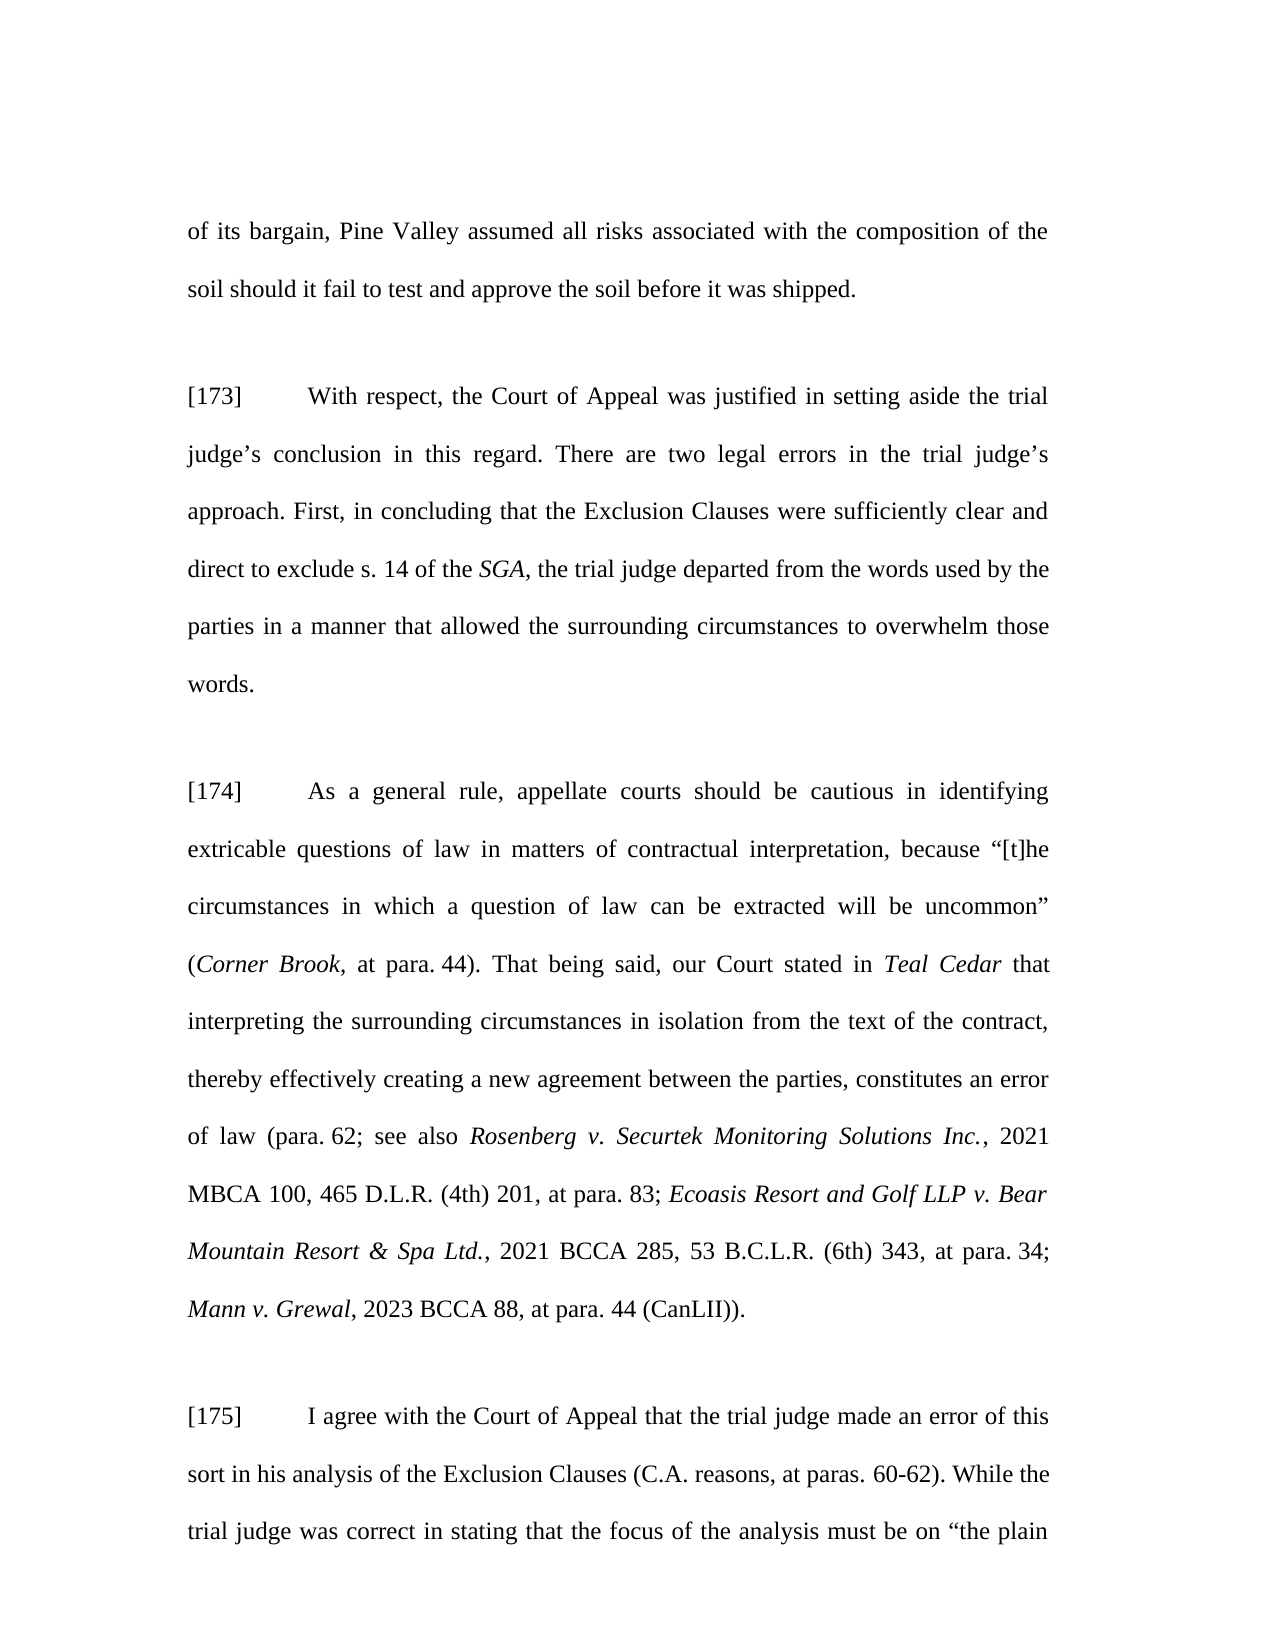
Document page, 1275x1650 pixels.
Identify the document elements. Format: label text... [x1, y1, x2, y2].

text With respect, the Court of Appeal was justified in setting aside the trial judge’s conclusion in this regard. There are two legal errors in the trial judge’s approach. First, in concluding that the Exclusion Clauses were sufficiently clear and direct to exclude s. 14 of the SGA, the trial judge departed from the words used by the parties in a manner that allowed the surrounding circumstances to overwhelm those words. [187, 381, 1050, 698]
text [187, 1401, 1050, 1545]
text As a general rule, appellate courts should be cautious in identifying extricable questions of law in matters of contractual interpretation, because “[t]he circumstances in which a question of law can be extracted will be uncommon” (Corner Brook, at para. 44). That being said, our Court stated in Teal Cedar that interpreting the surrounding circumstances in isolation from the text of the contract, thereby effectively creating a new agreement between the parties, constitutes an error of law (para. 62; see also Rosenberg v. Securtek Monitoring Solutions Inc., 2021 MBCA 100, 465 D.L.R. (4th) 201, at para. 83; Ecoasis Resort and Golf LLP v. Bear Mountain Resort & Spa Ltd., 2021 BCCA 285, 53 B.C.L.R. (6th) 343, at para. 34; Mann v. Grewal, 2023 BCCA 88, at para. 44 (CanLII)). [187, 776, 1050, 1323]
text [187, 216, 1050, 303]
